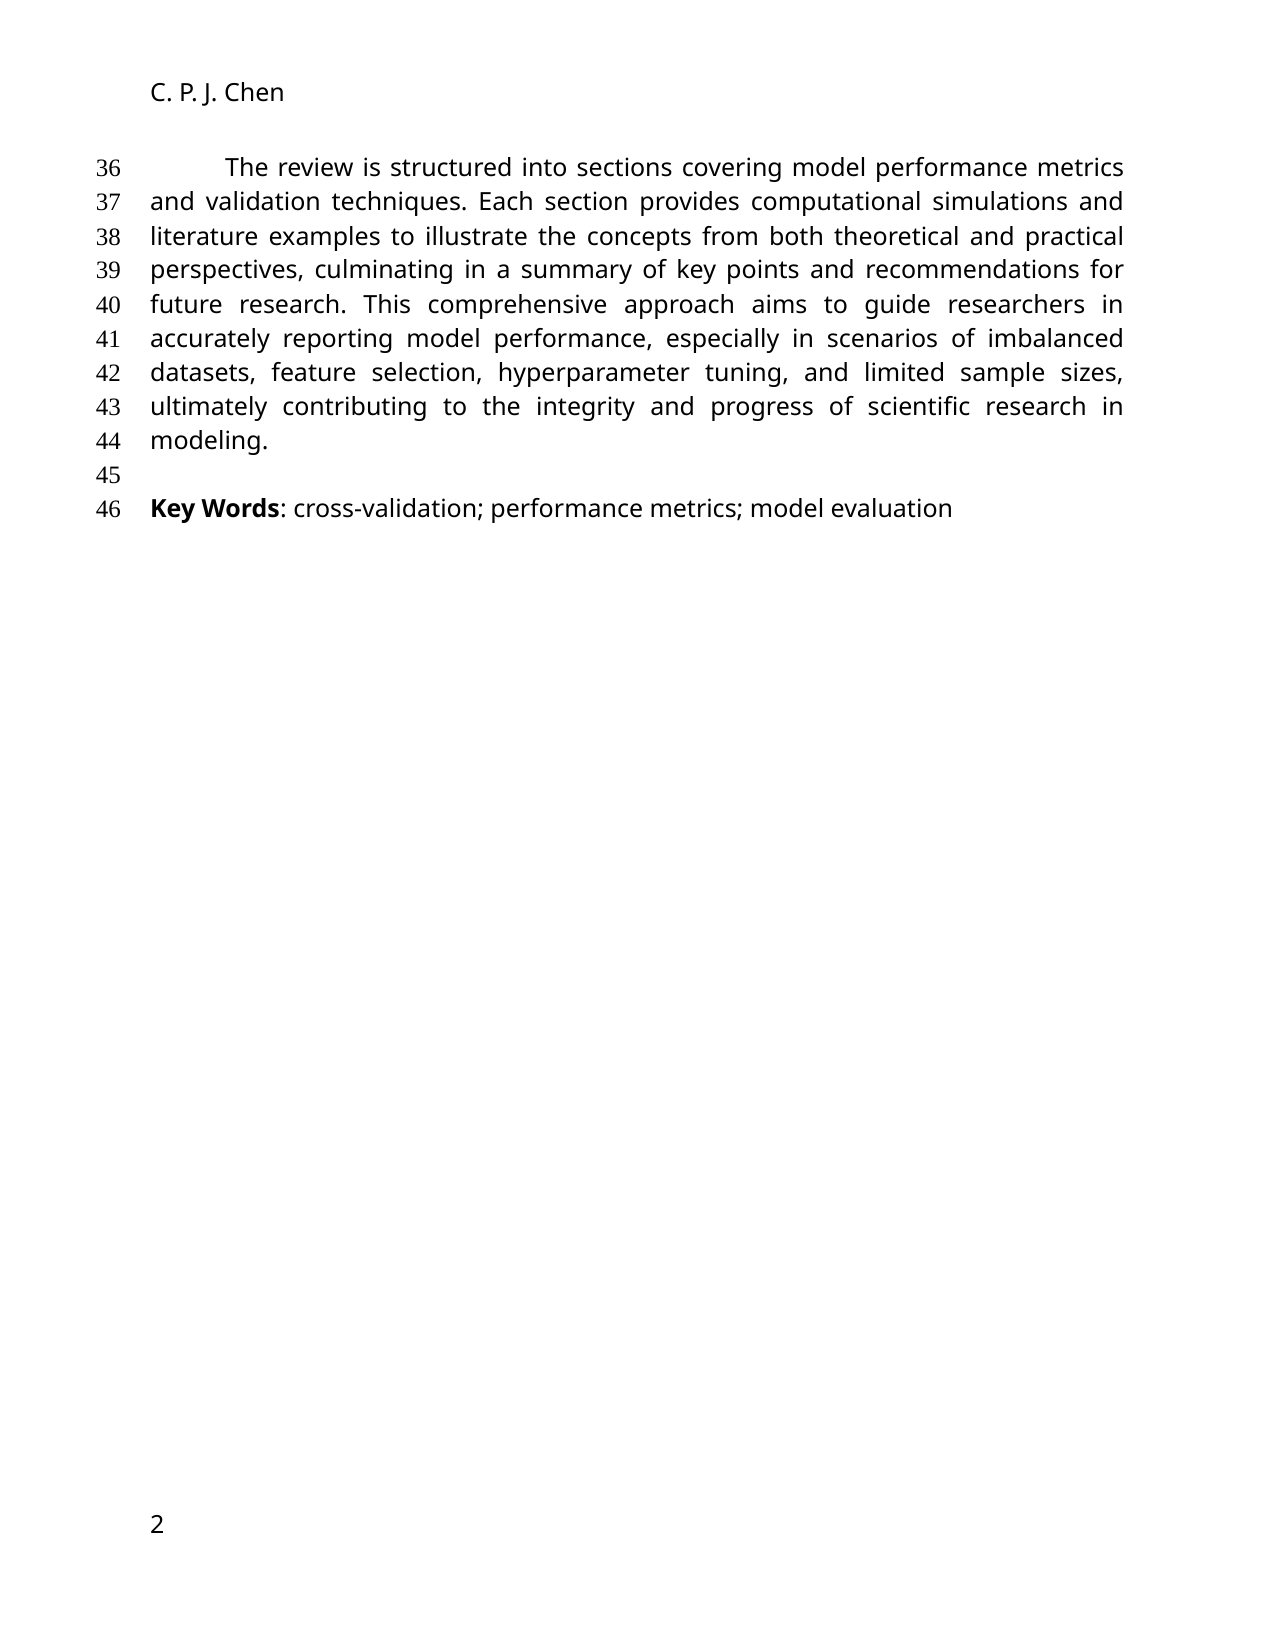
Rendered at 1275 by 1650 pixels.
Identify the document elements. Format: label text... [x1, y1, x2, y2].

text Key Words: cross-validation; performance metrics; model evaluation [150, 491, 1125, 525]
text The review is structured into sections covering model performance metrics and validation techniques. Each section provides computational simulations and literature examples to illustrate the concepts from both theoretical and practical perspectives, culminating in a summary of key points and recommendations for future research. This comprehensive approach aims to guide researchers in accurately reporting model performance, especially in scenarios of imbalanced datasets, feature selection, hyperparameter tuning, and limited sample sizes, ultimately contributing to the integrity and progress of scientific research in modeling. [150, 150, 1125, 457]
